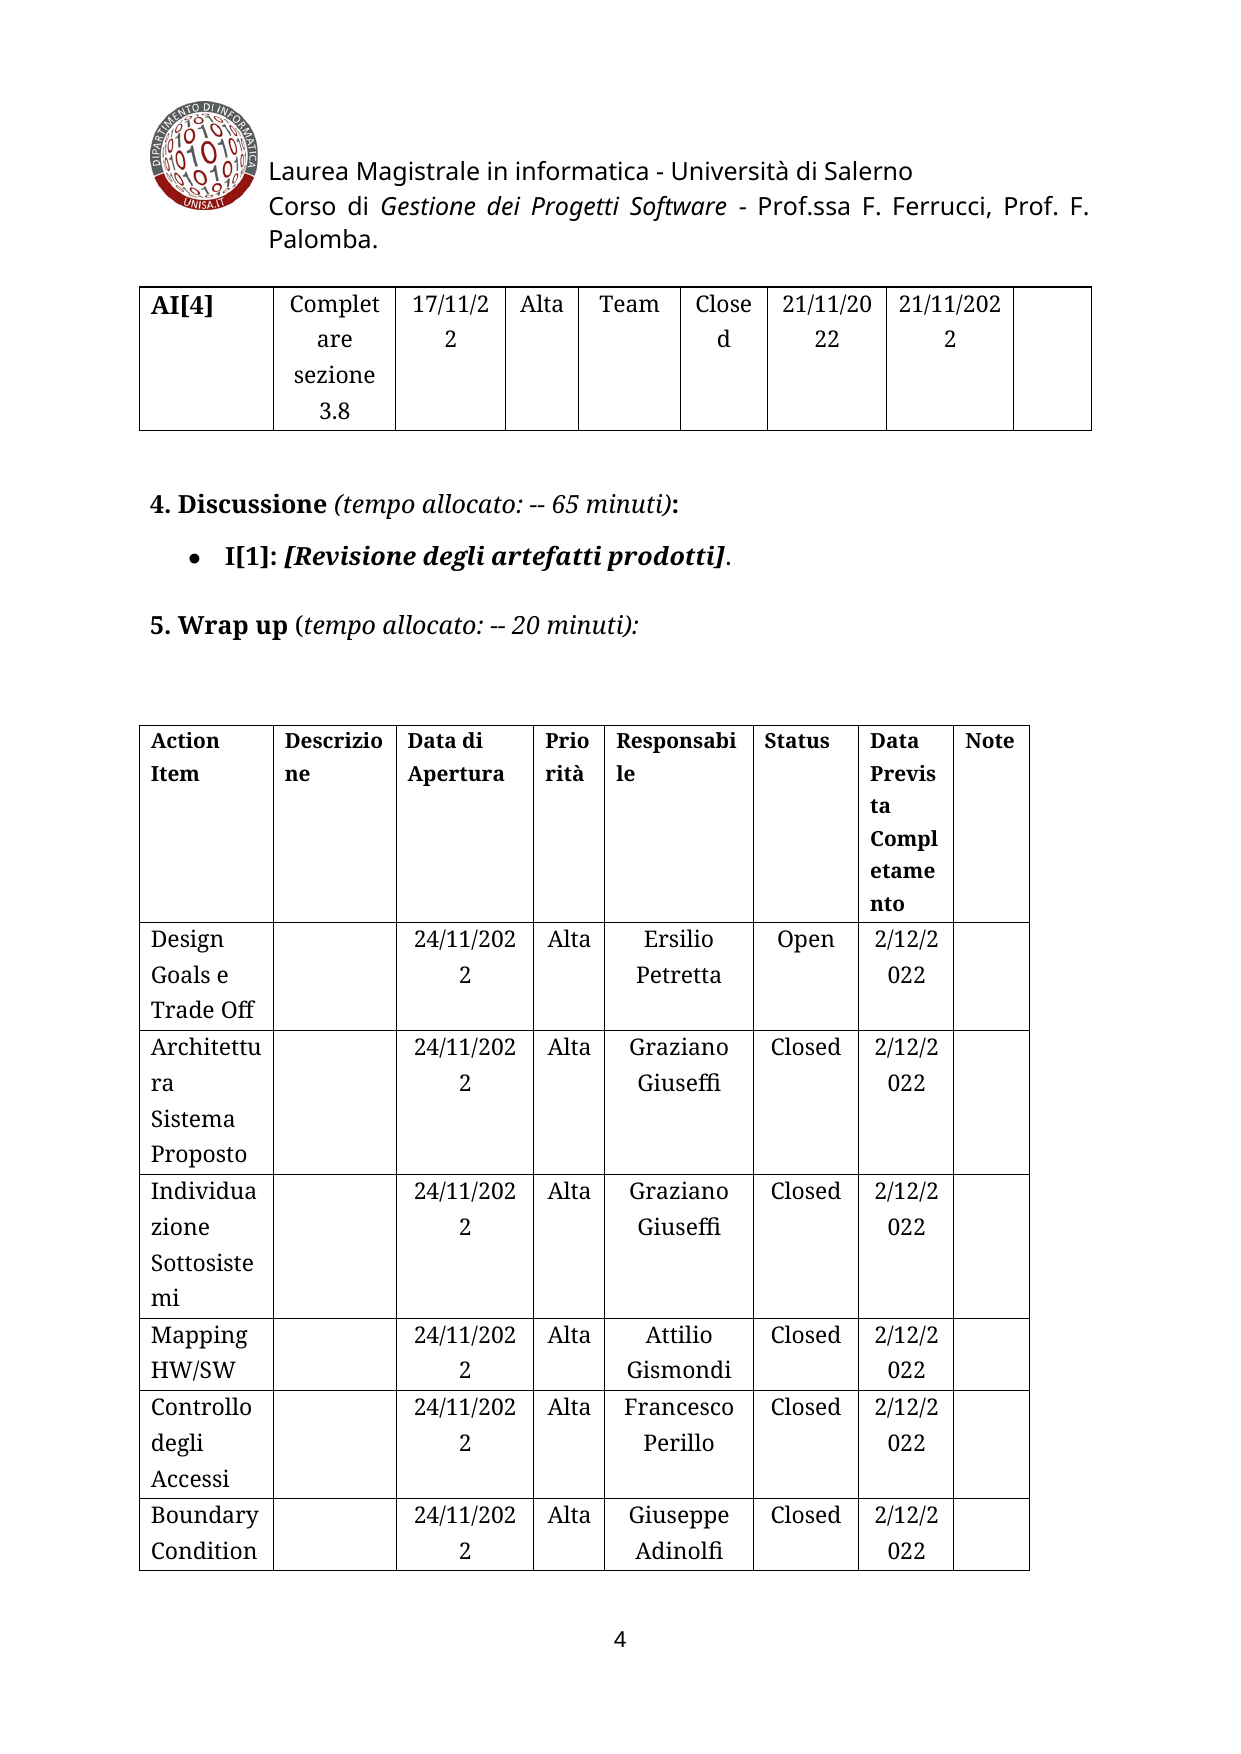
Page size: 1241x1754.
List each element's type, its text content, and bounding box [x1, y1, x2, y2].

table_cell Closed [754, 1031, 858, 1173]
table_cell 24/11/2022 [397, 1319, 533, 1389]
table_cell [954, 1175, 1029, 1317]
table_cell 2/12/2022 [859, 1499, 953, 1570]
table_cell 17/11/22 [396, 288, 505, 430]
table_cell [954, 923, 1029, 1029]
table_header Status [754, 726, 858, 922]
table_cell Alta [534, 923, 604, 1029]
table_cell 2/12/2022 [859, 923, 953, 1029]
table_cell [1014, 288, 1091, 430]
table_cell 2/12/2022 [859, 1031, 953, 1173]
table_cell [274, 1499, 396, 1570]
table_cell Mapping HW/SW [140, 1319, 273, 1389]
table_cell 2/12/2022 [859, 1175, 953, 1317]
table_cell Alta [534, 1319, 604, 1389]
table_cell [274, 1319, 396, 1389]
table_cell Boundary Condition [140, 1499, 273, 1570]
table_cell Francesco Perillo [605, 1391, 753, 1498]
table_cell 24/11/2022 [397, 1031, 533, 1173]
table_cell 24/11/2022 [397, 1391, 533, 1498]
table_cell Closed [754, 1175, 858, 1317]
table_cell 24/11/2022 [397, 1499, 533, 1570]
table_cell [274, 1391, 396, 1498]
table_cell Ersilio Petretta [605, 923, 753, 1029]
table_cell Architettura Sistema Proposto [140, 1031, 273, 1173]
table_cell [274, 1175, 396, 1317]
table_cell 21/11/2022 [887, 288, 1013, 430]
table_cell Completare sezione 3.8 [274, 288, 395, 430]
table_header Data Prevista Completamento [859, 726, 953, 922]
table_cell [274, 1031, 396, 1173]
table_cell Giuseppe Adinolfi [605, 1499, 753, 1570]
table_cell [954, 1319, 1029, 1389]
table_cell Open [754, 923, 858, 1029]
table_cell Team [579, 288, 680, 430]
table_cell 2/12/2022 [859, 1319, 953, 1389]
table_cell 21/11/2022 [768, 288, 886, 430]
table_header Note [954, 726, 1029, 922]
table_cell Graziano Giuseffi [605, 1031, 753, 1173]
table_cell 24/11/2022 [397, 923, 533, 1029]
table_cell Individuazione Sottosistemi [140, 1175, 273, 1317]
table_cell Design Goals e Trade Off [140, 923, 273, 1029]
text 5. Wrap up (tempo allocato: -- 20 minuti): [150, 608, 1090, 642]
table_cell Attilio Gismondi [605, 1319, 753, 1389]
table_cell AI[4] [140, 288, 273, 430]
table_header Data di Apertura [397, 726, 533, 922]
table_cell Alta [506, 288, 578, 430]
table_cell Graziano Giuseffi [605, 1175, 753, 1317]
table_cell 2/12/2022 [859, 1391, 953, 1498]
table_cell 24/11/2022 [397, 1175, 533, 1317]
table_header Priorità [534, 726, 604, 922]
table_cell Alta [534, 1391, 604, 1498]
picture [150, 101, 258, 210]
table_cell [954, 1031, 1029, 1173]
table_cell Alta [534, 1175, 604, 1317]
table_cell Closed [681, 288, 767, 430]
table_cell [954, 1499, 1029, 1570]
table_cell Controllo degli Accessi [140, 1391, 273, 1498]
subtitle 4. Discussione (tempo allocato: -- 65 minuti): [150, 487, 1090, 521]
table_cell [274, 923, 396, 1029]
table_cell Closed [754, 1499, 858, 1570]
table_header Action Item [140, 726, 273, 922]
table_cell Alta [534, 1031, 604, 1173]
table_cell Alta [534, 1499, 604, 1570]
list I[1]: [Revisione degli artefatti prodotti]. [187, 538, 1090, 572]
table_header Responsabile [605, 726, 753, 922]
table_cell Closed [754, 1391, 858, 1498]
table_cell [954, 1391, 1029, 1498]
table_cell Closed [754, 1319, 858, 1389]
table_header Descrizione [274, 726, 396, 922]
